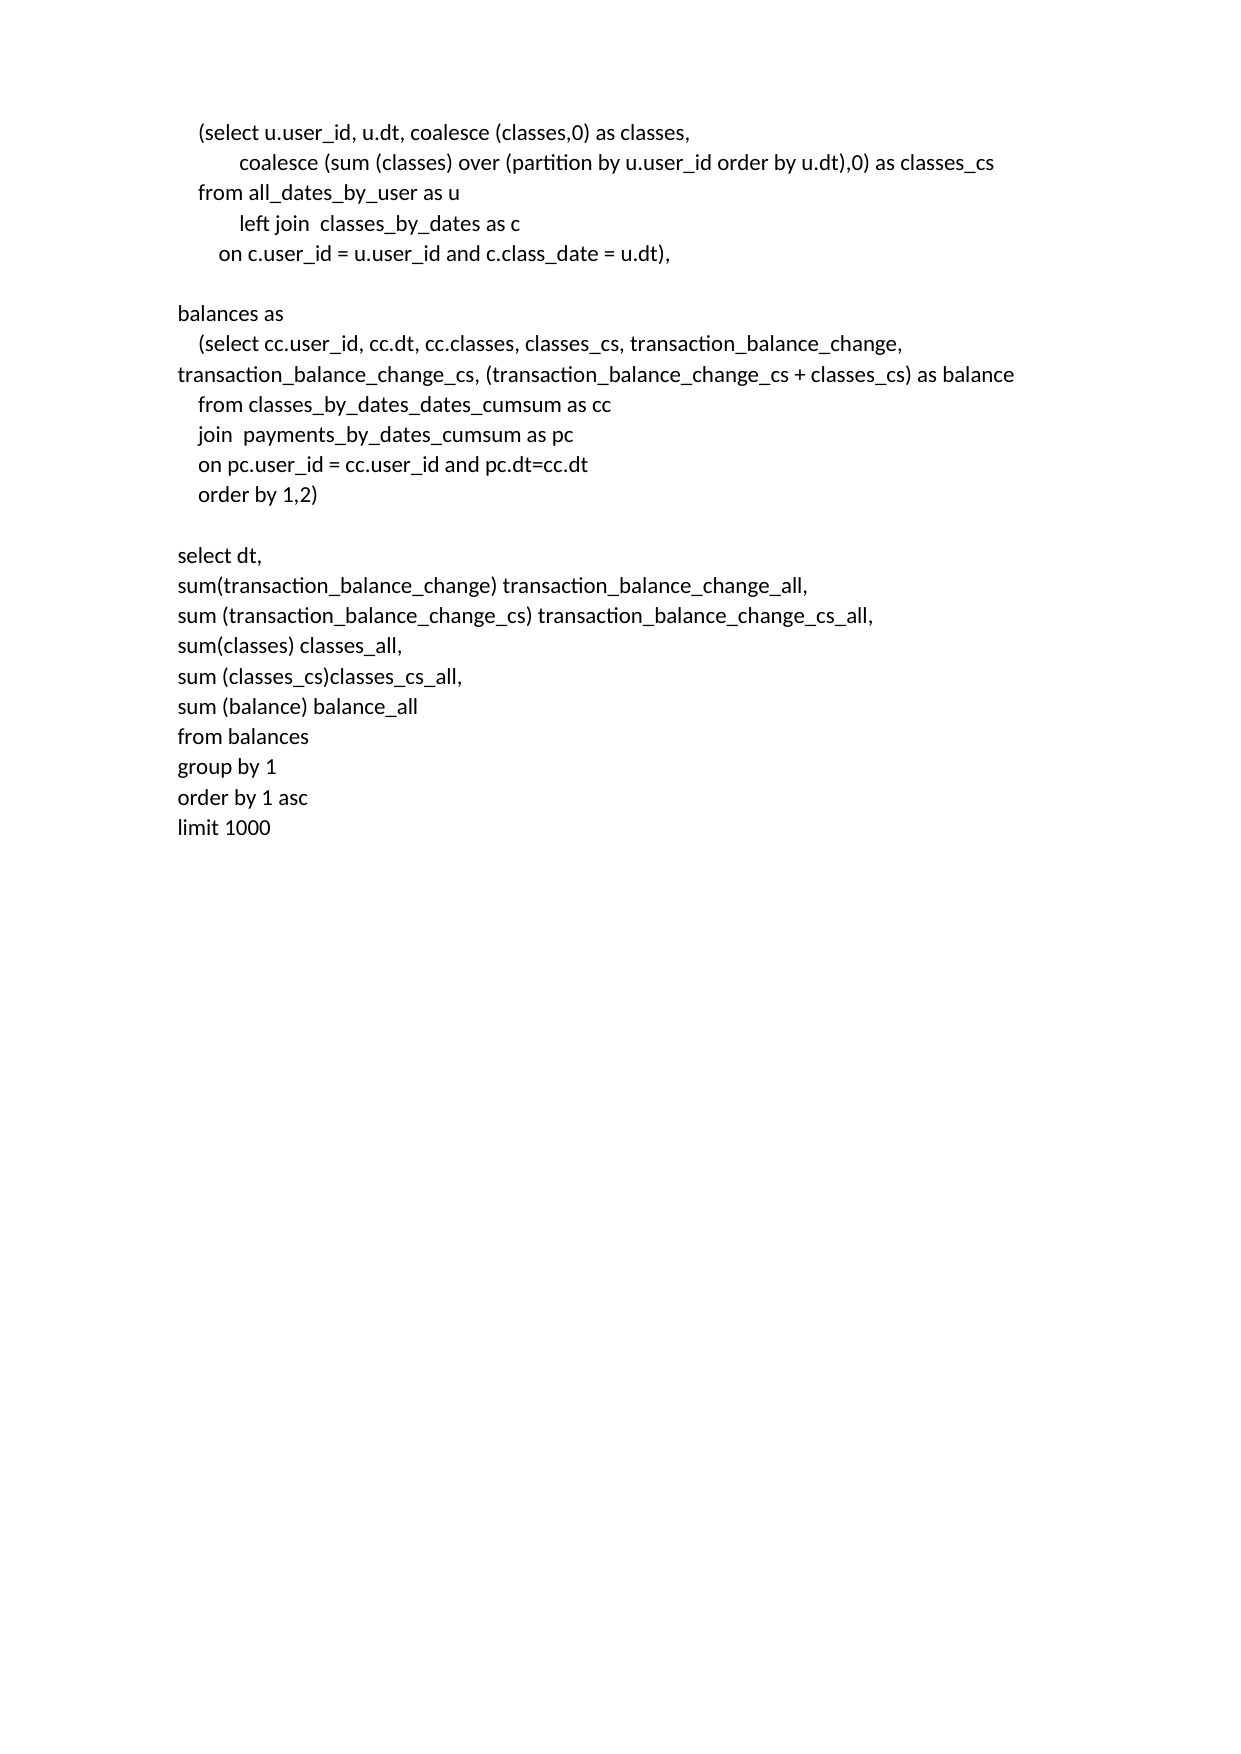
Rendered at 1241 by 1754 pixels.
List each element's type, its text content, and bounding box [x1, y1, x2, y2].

text on c.user_id = u.user_id and c.class_date = u.dt), [177, 239, 1152, 267]
text sum(transaction_balance_change) transaction_balance_change_all, [177, 571, 1152, 599]
text limit 1000 [177, 813, 1152, 841]
text balances as [177, 299, 1152, 327]
text on pc.user_id = cc.user_id and pc.dt=cc.dt [177, 450, 1152, 478]
text order by 1,2) [177, 481, 1152, 509]
text sum(classes) classes_all, [177, 632, 1152, 660]
text left join classes_by_dates as c [177, 209, 1152, 237]
text sum (classes_cs)classes_cs_all, [177, 662, 1152, 690]
text join payments_by_dates_cumsum as pc [177, 420, 1152, 448]
text from balances [177, 722, 1152, 750]
text sum (transaction_balance_change_cs) transaction_balance_change_cs_all, [177, 601, 1152, 629]
text select dt, [177, 541, 1152, 569]
text (select cc.user_id, cc.dt, cc.classes, classes_cs, transaction_balance_change, transaction_balance_change_cs, (transaction_balance_change_cs + classes_cs) as balance [177, 329, 1152, 388]
text from all_dates_by_user as u [177, 178, 1152, 207]
text coalesce (sum (classes) over (partition by u.user_id order by u.dt),0) as classes_cs [177, 148, 1152, 176]
text sum (balance) balance_all [177, 692, 1152, 720]
text order by 1 asc [177, 783, 1152, 811]
text from classes_by_dates_dates_cumsum as cc [177, 390, 1152, 418]
text (select u.user_id, u.dt, coalesce (classes,0) as classes, [177, 118, 1152, 146]
text group by 1 [177, 752, 1152, 781]
